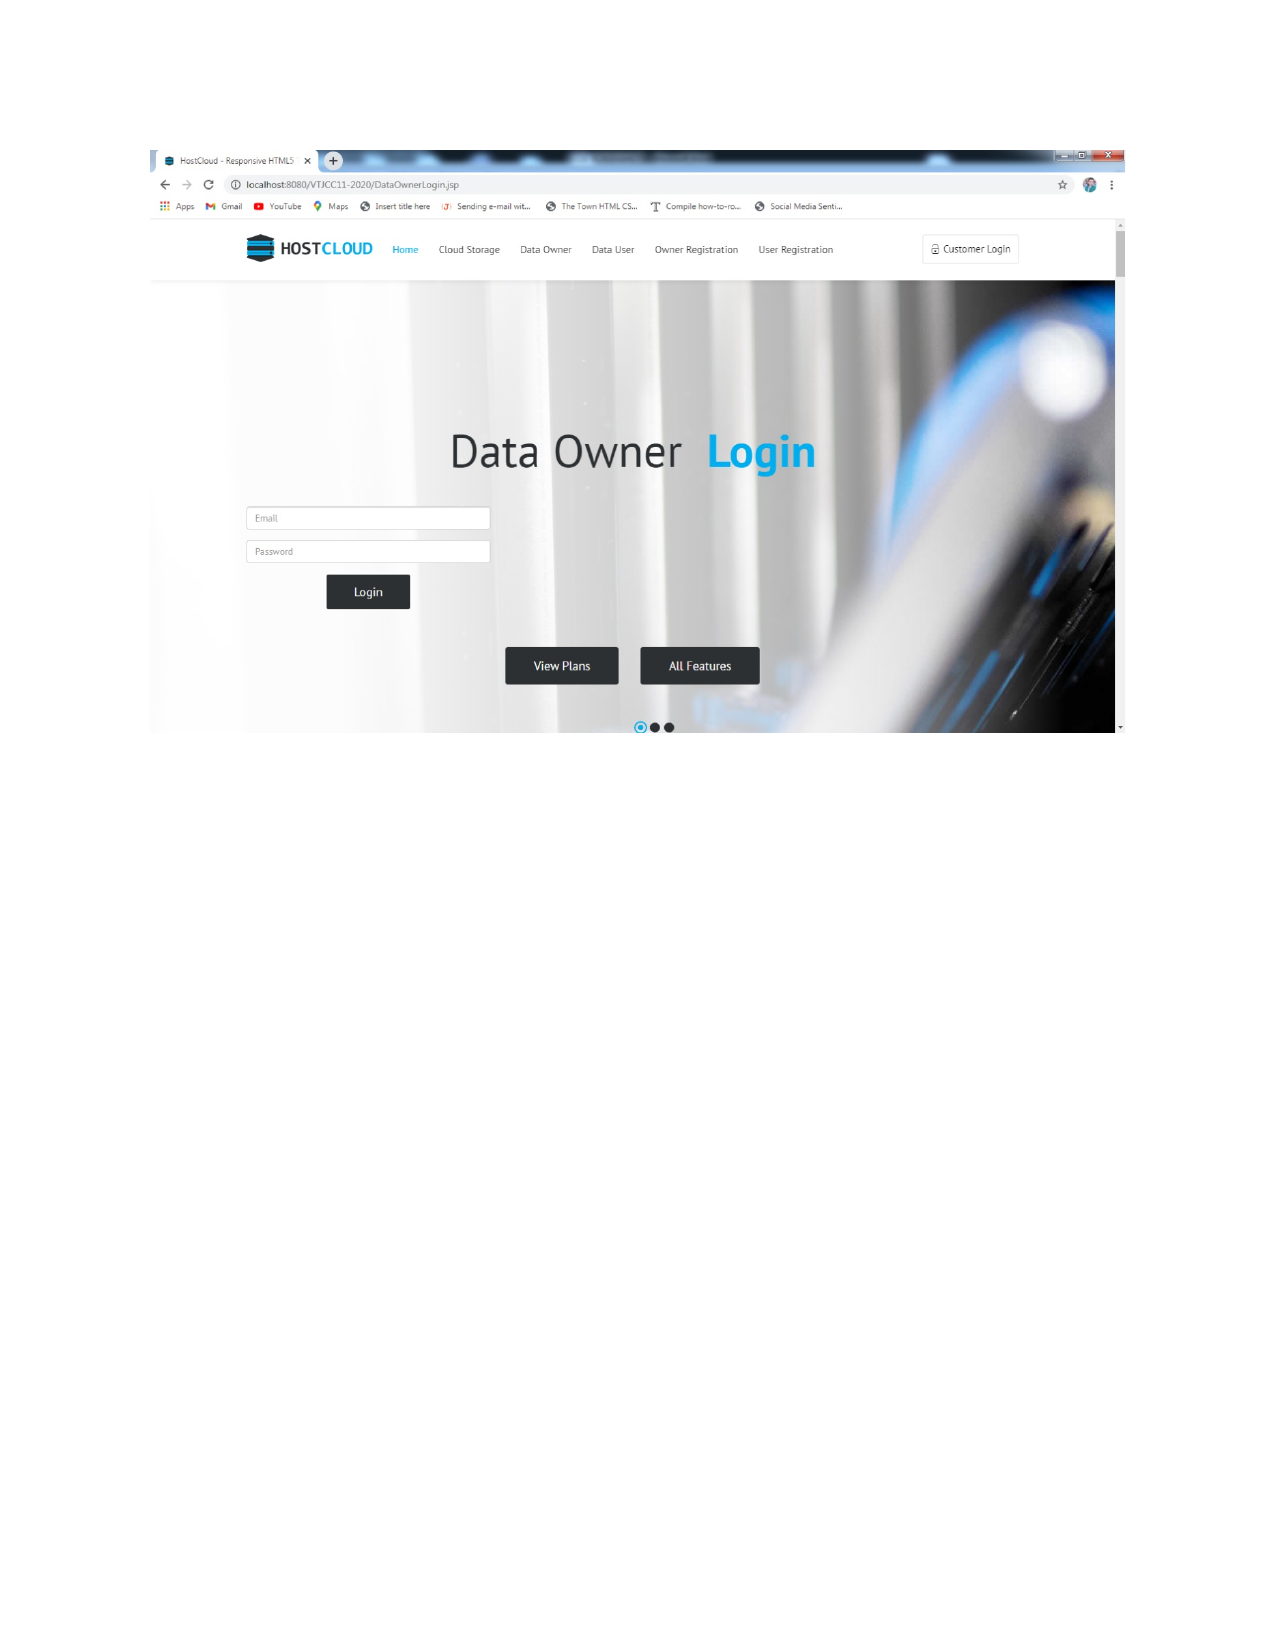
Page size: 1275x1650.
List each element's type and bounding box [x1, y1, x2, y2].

picture [150, 150, 1125, 733]
